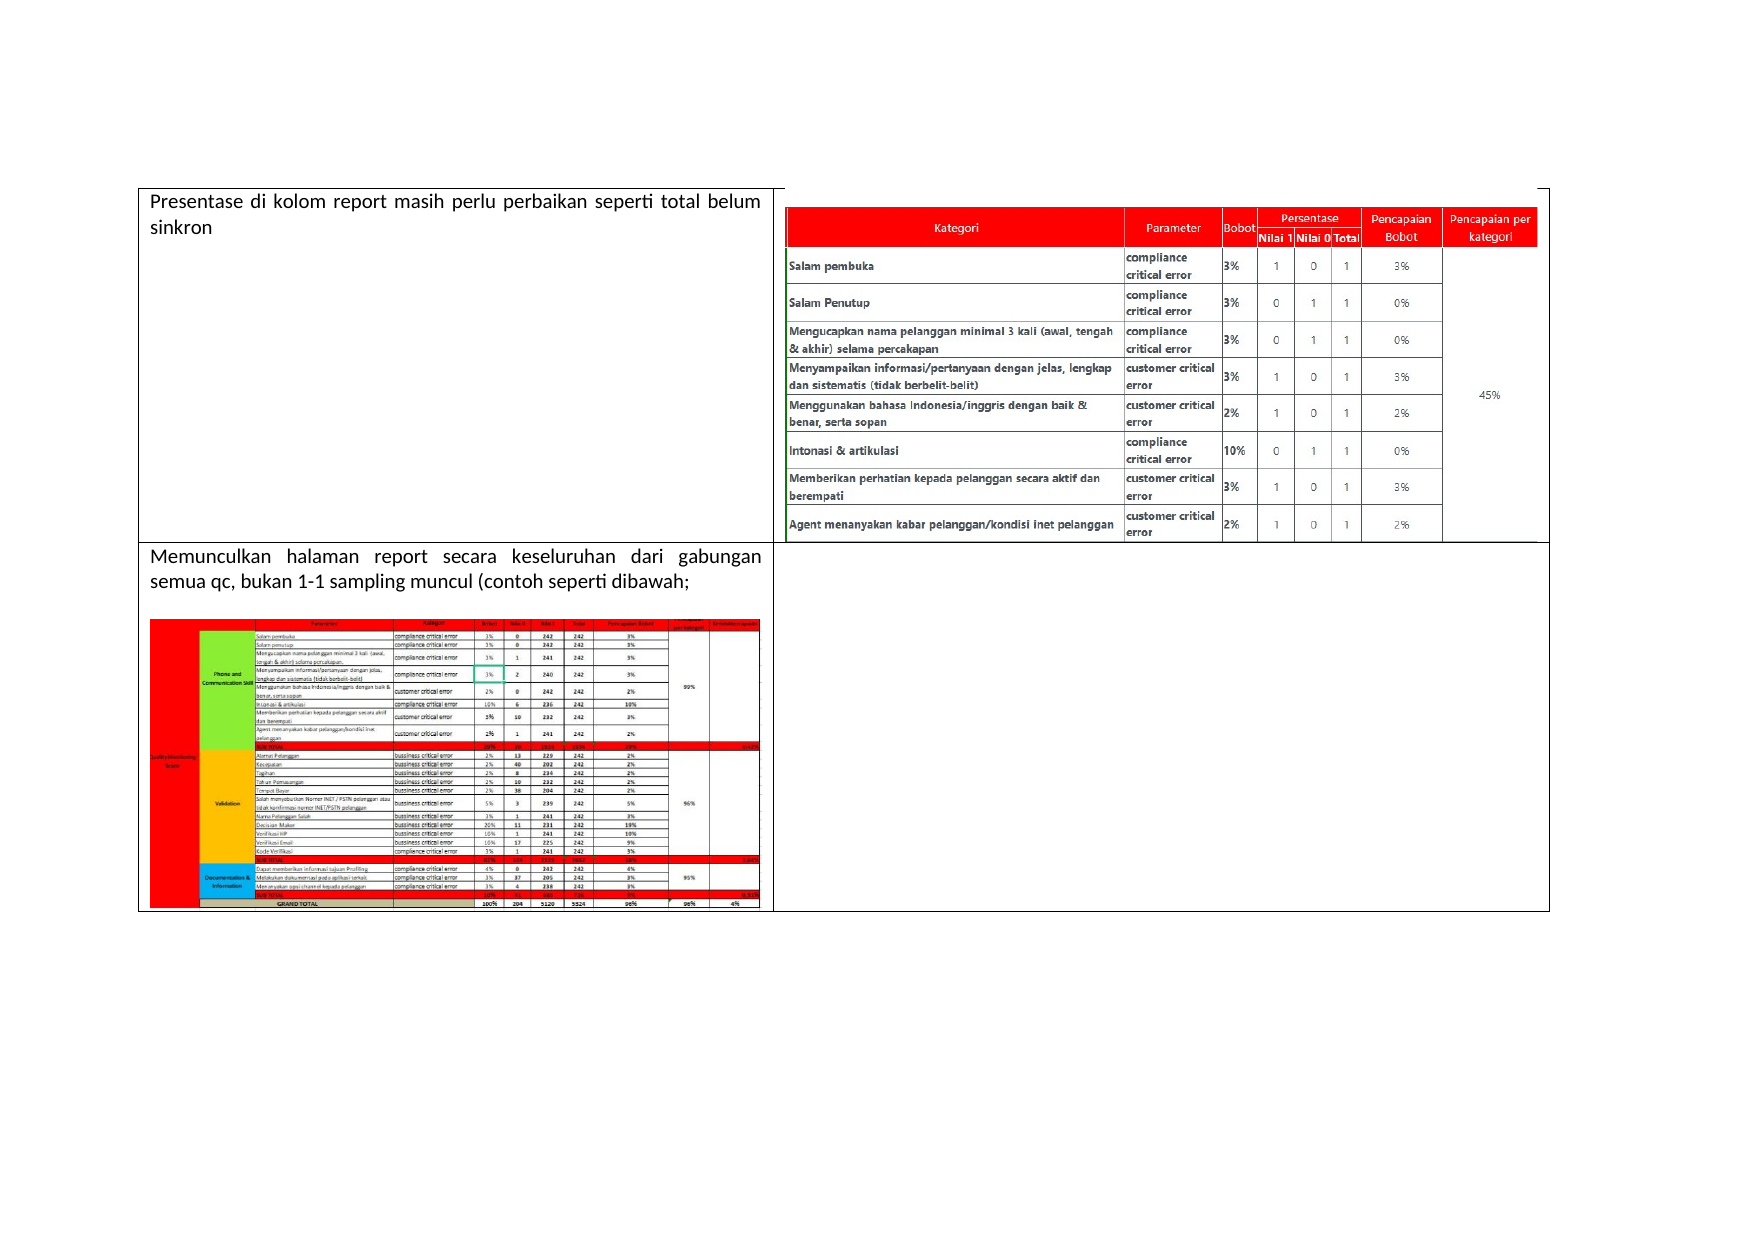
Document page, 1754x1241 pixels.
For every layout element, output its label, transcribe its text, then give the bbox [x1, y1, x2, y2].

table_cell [139, 543, 773, 911]
table_cell [774, 189, 785, 542]
table_cell Presentase di kolom report masih perlu perbaikan seperti total belum sinkron [139, 189, 773, 542]
picture [785, 188, 1538, 542]
picture [150, 619, 763, 911]
table_cell [1538, 189, 1549, 542]
table_cell [774, 543, 1549, 911]
